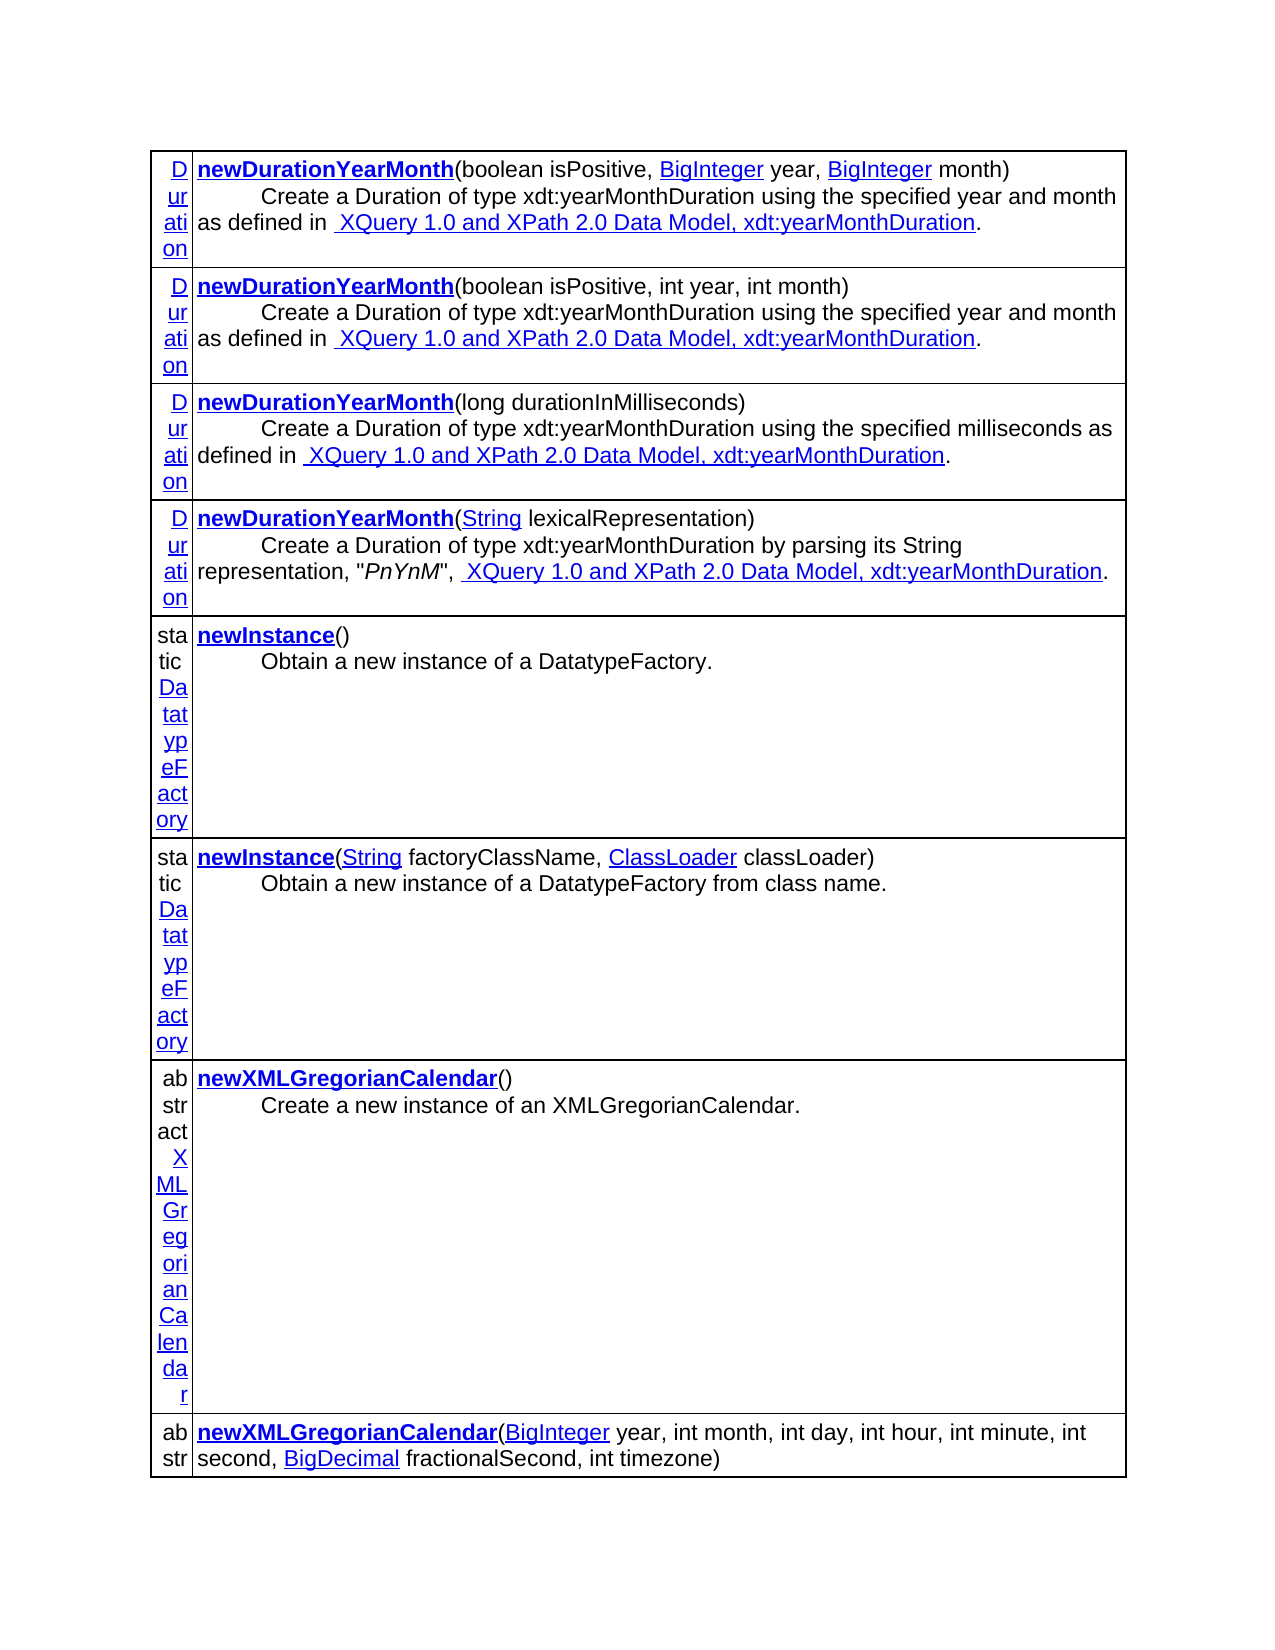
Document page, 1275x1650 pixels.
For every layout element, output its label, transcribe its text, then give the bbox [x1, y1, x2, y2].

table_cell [152, 1414, 192, 1476]
table_cell static DatatypeFactory [152, 617, 192, 837]
table_cell Duration [152, 268, 192, 383]
table_cell abstract XMLGregorianCalendar [152, 1061, 192, 1412]
table_cell Duration [152, 152, 192, 266]
table_cell newInstance() Obtain a new instance of a DatatypeFactory. [193, 617, 1125, 837]
table_cell newDurationYearMonth(long durationInMilliseconds) Create a Duration of type xdt:yearMonthDuration using the specified milliseconds as defined in XQuery 1.0 and XPath 2.0 Data Model, xdt:yearMonthDuration. [193, 384, 1125, 499]
table_cell newInstance(String factoryClassName, ClassLoader classLoader) Obtain a new instance of a DatatypeFactory from class name. [193, 839, 1125, 1059]
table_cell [193, 1414, 1125, 1476]
table_cell newDurationYearMonth(String lexicalRepresentation) Create a Duration of type xdt:yearMonthDuration by parsing its String representation, "PnYnM", XQuery 1.0 and XPath 2.0 Data Model, xdt:yearMonthDuration. [193, 501, 1125, 615]
table_cell newXMLGregorianCalendar() Create a new instance of an XMLGregorianCalendar. [193, 1061, 1125, 1412]
table_cell Duration [152, 384, 192, 499]
table_cell static DatatypeFactory [152, 839, 192, 1059]
table_cell newDurationYearMonth(boolean isPositive, int year, int month) Create a Duration of type xdt:yearMonthDuration using the specified year and month as defined in XQuery 1.0 and XPath 2.0 Data Model, xdt:yearMonthDuration. [193, 268, 1125, 383]
table_cell newDurationYearMonth(boolean isPositive, BigInteger year, BigInteger month) Create a Duration of type xdt:yearMonthDuration using the specified year and month as defined in XQuery 1.0 and XPath 2.0 Data Model, xdt:yearMonthDuration. [193, 152, 1125, 266]
table_cell Duration [152, 501, 192, 615]
